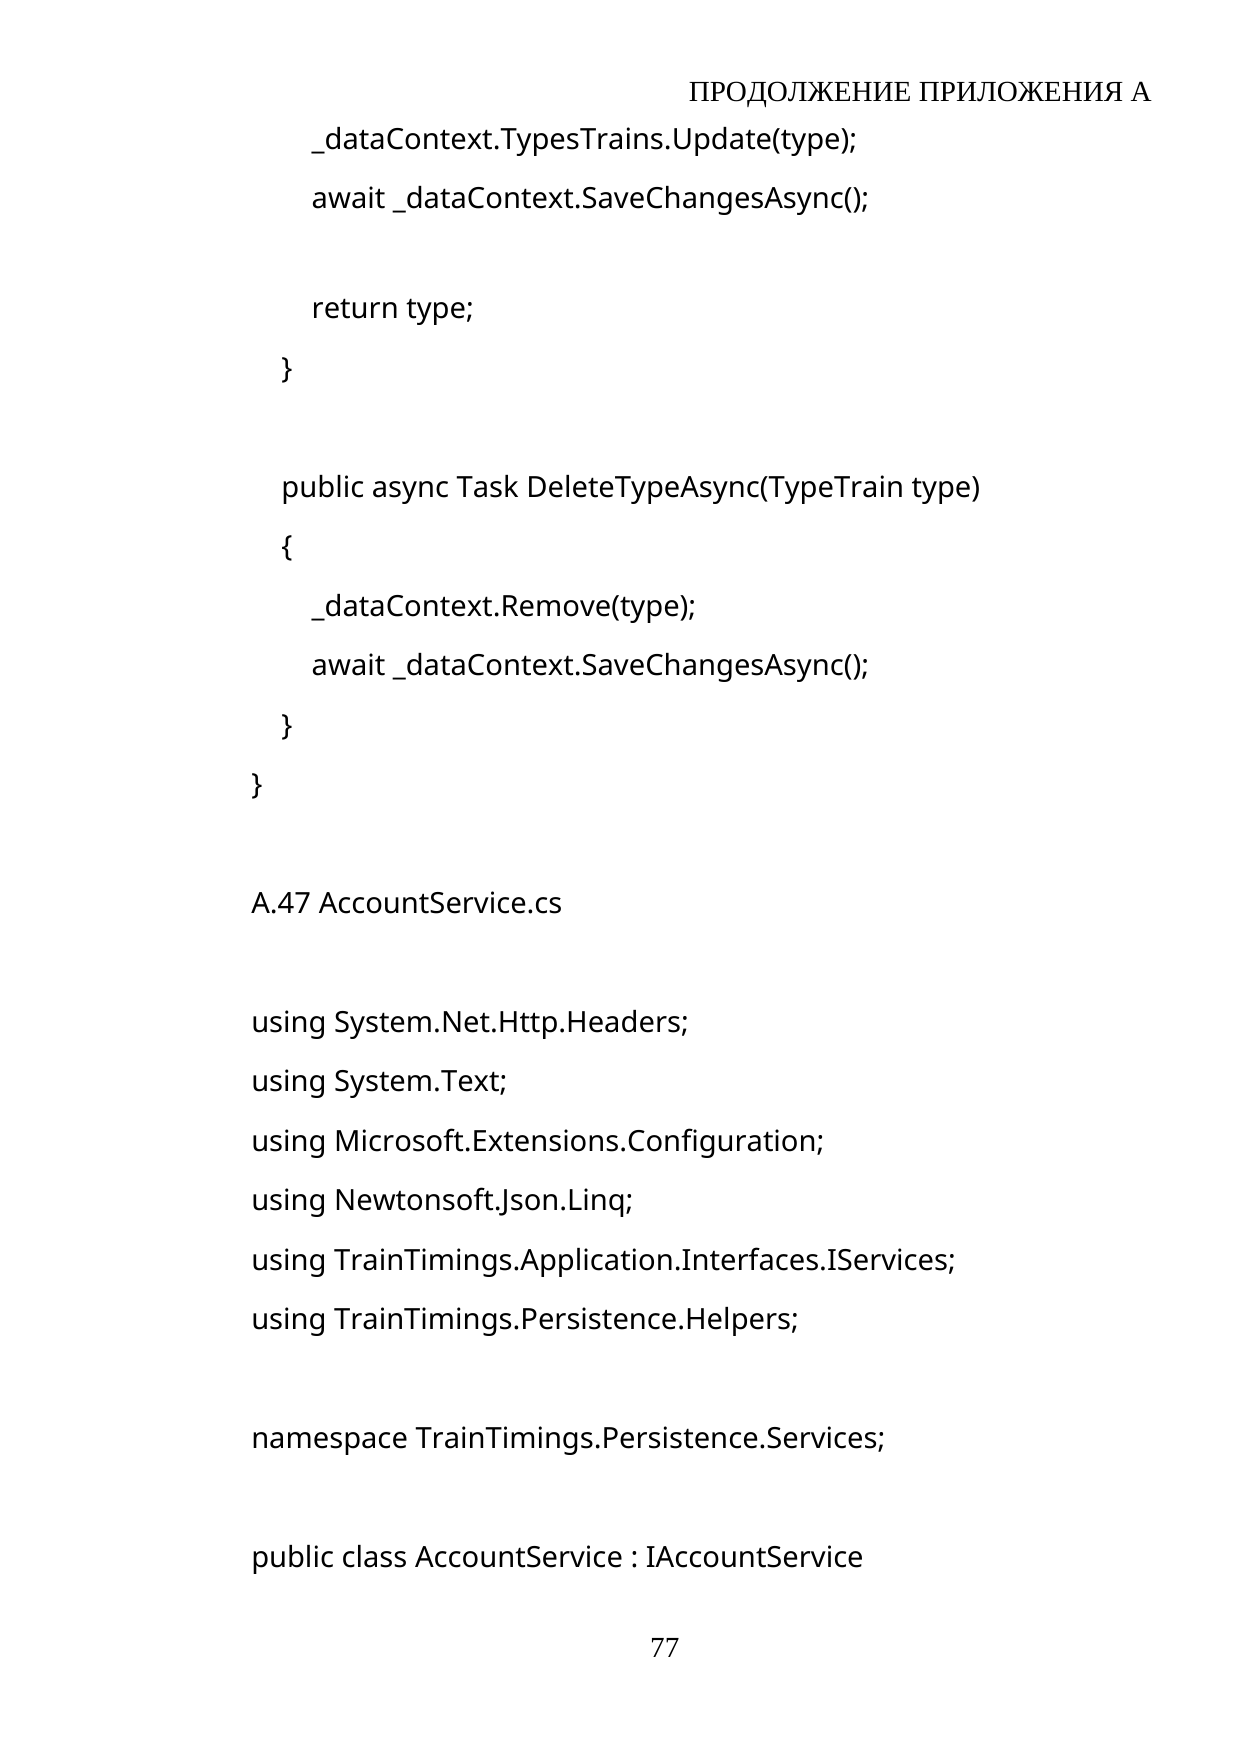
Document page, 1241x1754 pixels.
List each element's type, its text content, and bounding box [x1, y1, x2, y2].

text } [177, 704, 1152, 743]
text using System.Net.Http.Headers; [177, 1001, 1152, 1041]
text using Microsoft.Extensions.Configuration; [177, 1120, 1152, 1160]
text _dataContext.Remove(type); [177, 585, 1152, 624]
text { [177, 525, 1152, 565]
text await _dataContext.SaveChangesAsync(); [177, 644, 1152, 684]
text } [177, 347, 1152, 387]
text } [177, 763, 1152, 803]
text public class AccountService : IAccountService [177, 1536, 1152, 1576]
text return type; [177, 287, 1152, 327]
text using Newtonsoft.Json.Linq; [177, 1179, 1152, 1219]
text using TrainTimings.Application.Interfaces.IServices; [177, 1239, 1152, 1279]
text _dataContext.TypesTrains.Update(type); [177, 118, 1152, 158]
text using System.Text; [177, 1061, 1152, 1100]
text public async Task DeleteTypeAsync(TypeTrain type) [177, 466, 1152, 506]
text await _dataContext.SaveChangesAsync(); [177, 178, 1152, 217]
text using TrainTimings.Persistence.Helpers; [177, 1298, 1152, 1338]
list AccountService.cs [177, 882, 1152, 922]
text namespace TrainTimings.Persistence.Services; [177, 1417, 1152, 1457]
